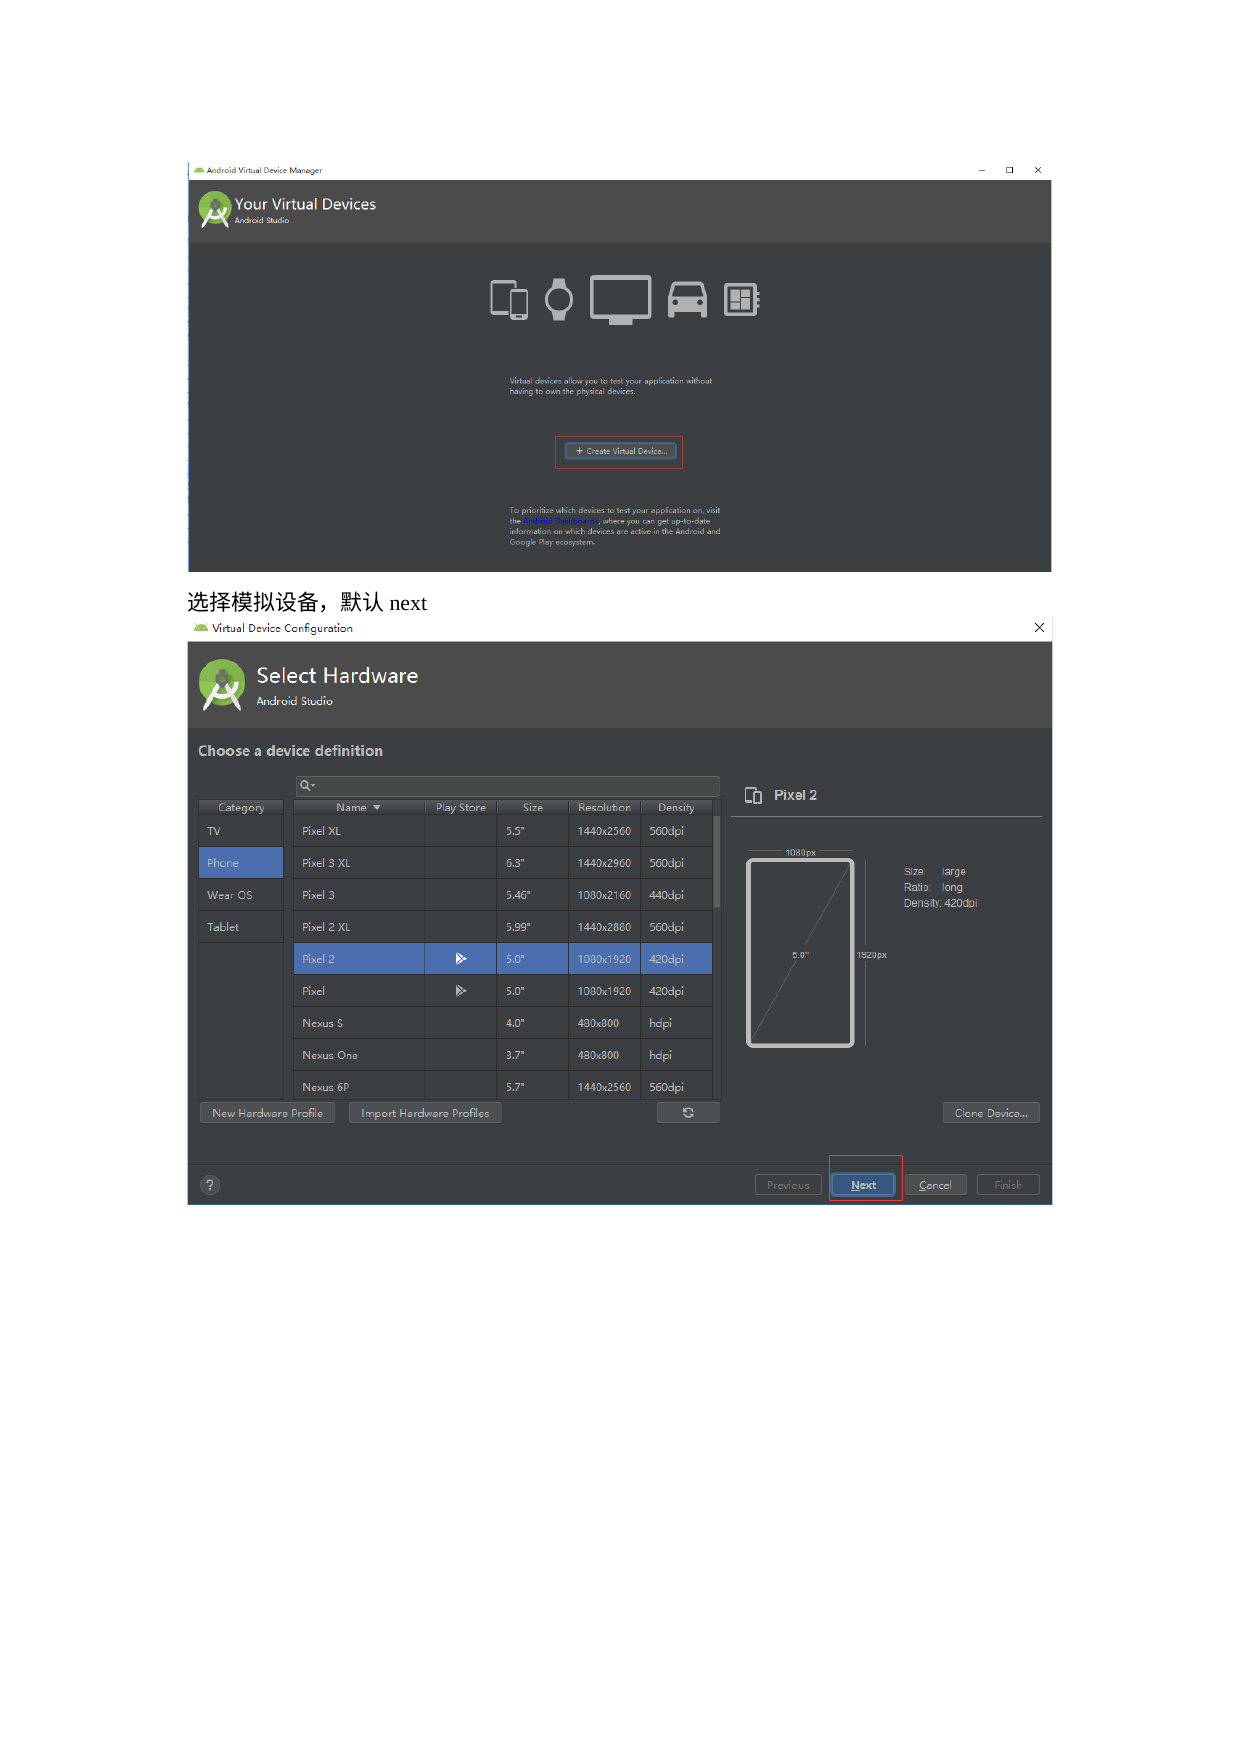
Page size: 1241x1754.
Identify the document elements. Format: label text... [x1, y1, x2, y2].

list 选择模拟设备，默认 next [187, 584, 1053, 617]
picture [187, 162, 1052, 572]
picture [187, 617, 1053, 1205]
